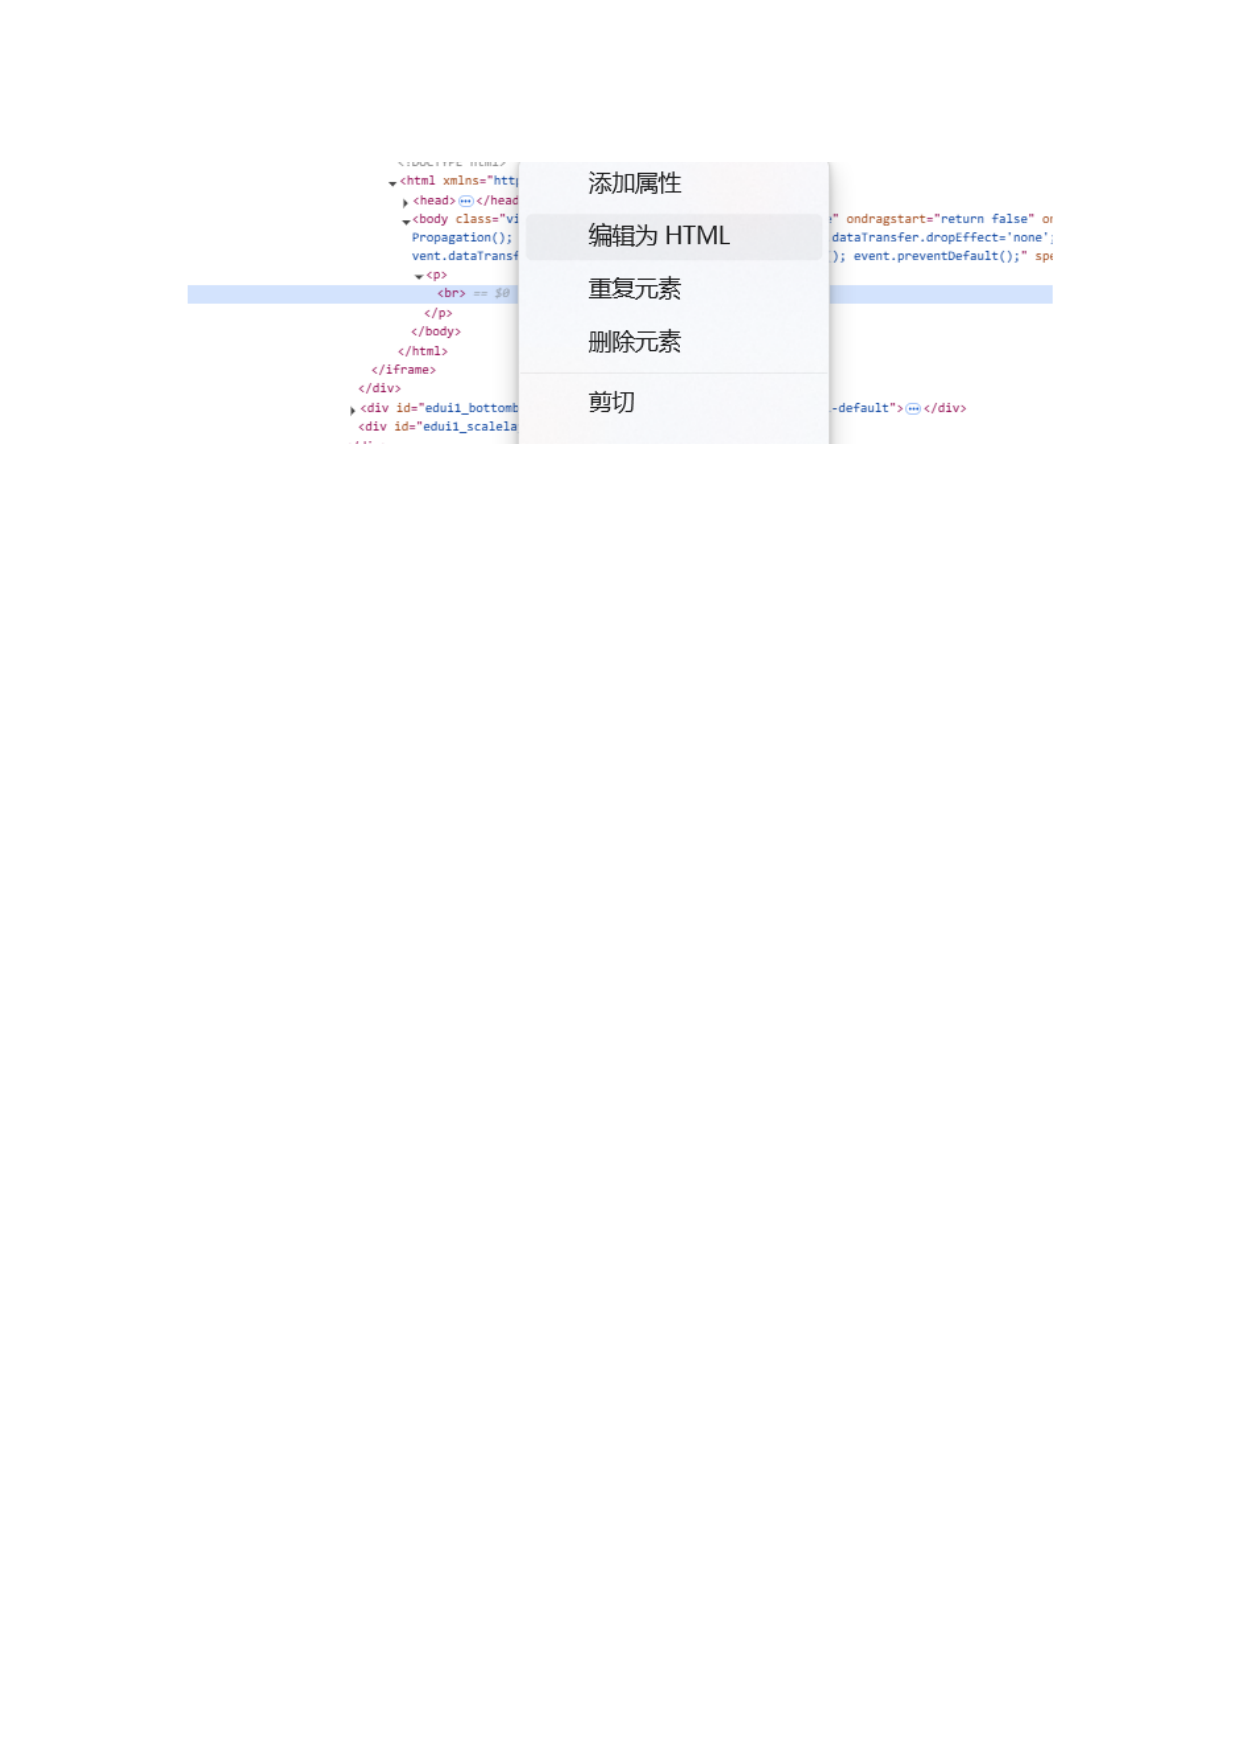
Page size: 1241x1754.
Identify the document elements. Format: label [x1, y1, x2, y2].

picture [187, 162, 1053, 444]
